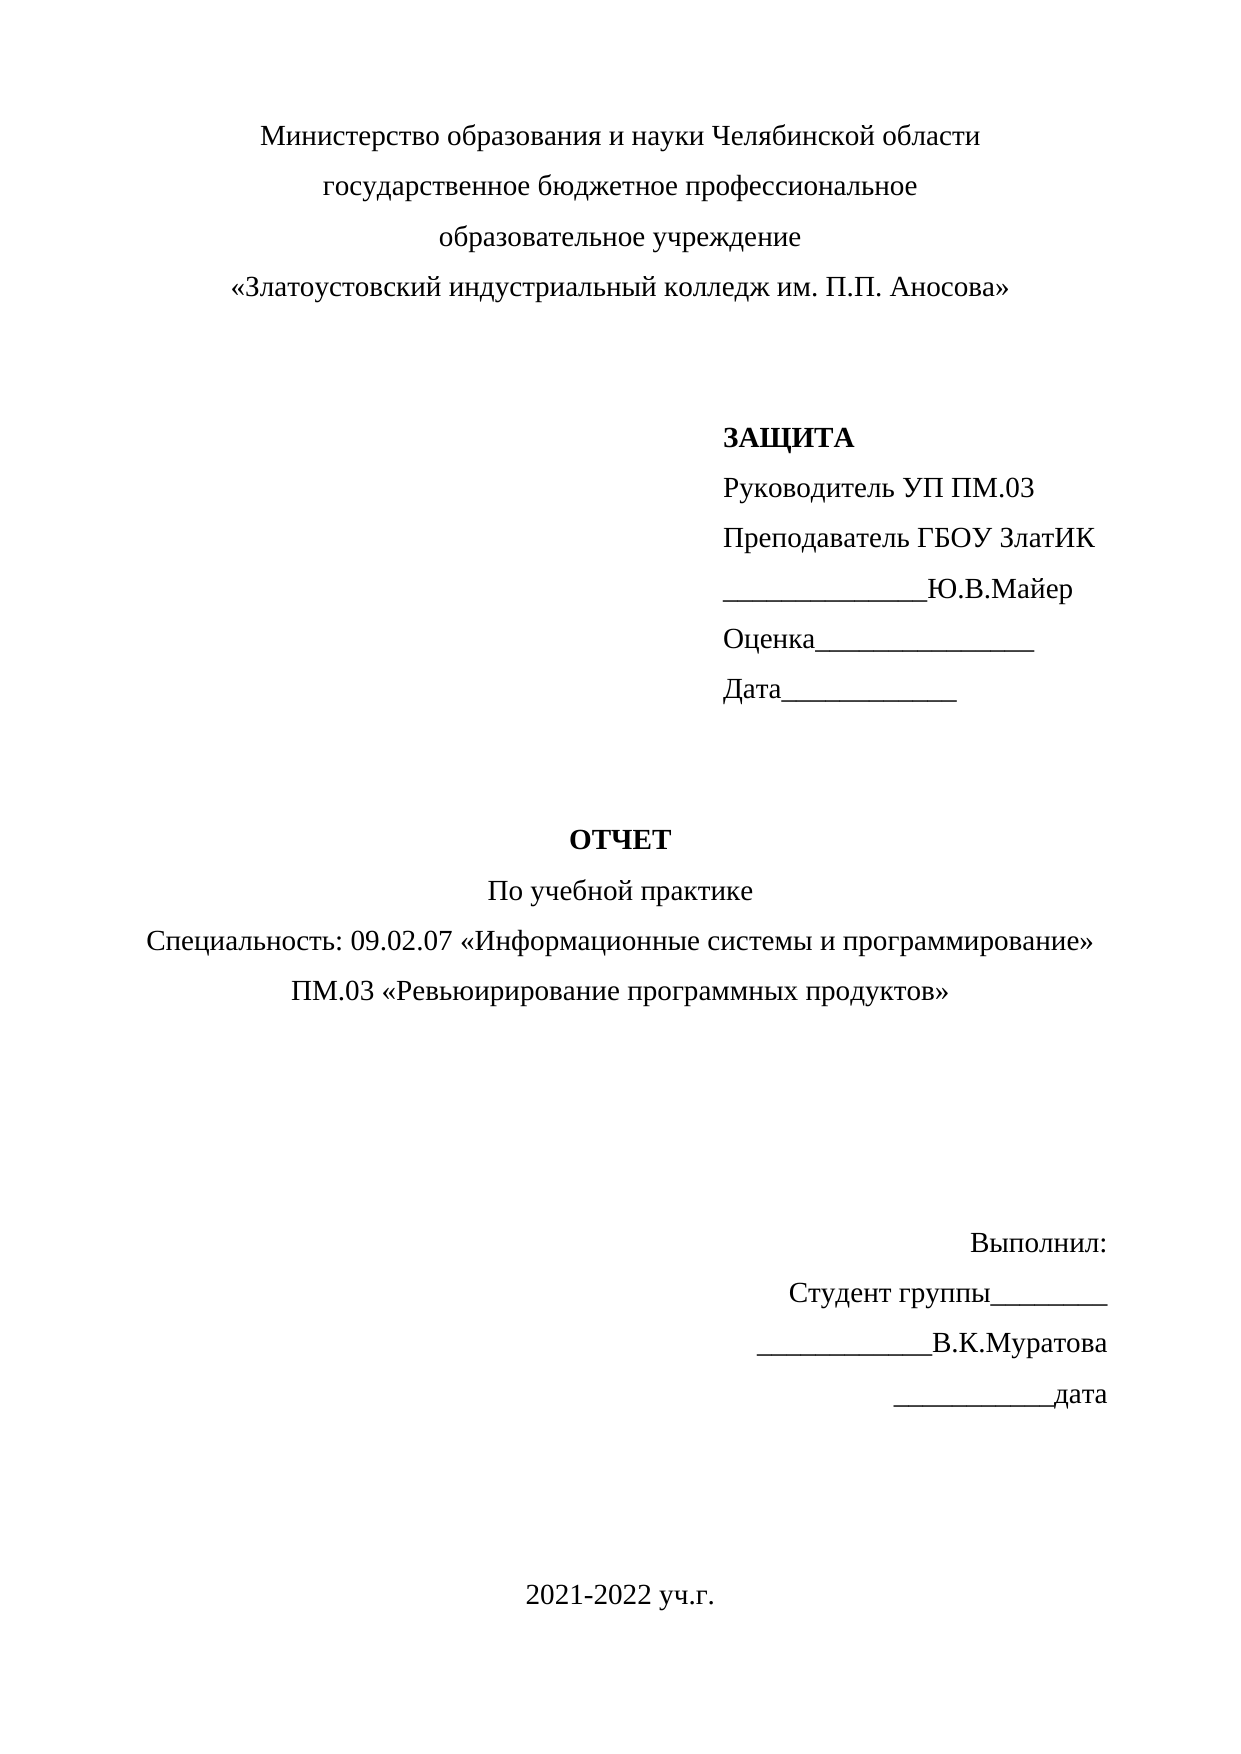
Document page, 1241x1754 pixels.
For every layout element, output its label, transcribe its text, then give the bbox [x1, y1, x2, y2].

text Оценка_______________ [723, 621, 1107, 655]
list Специальность: 09.02.07 «Информационные системы и программирование» [133, 923, 1107, 957]
list ОТЧЕТ [133, 822, 1107, 856]
text Министерство образования и науки Челябинской области [133, 118, 1107, 152]
text Дата____________ [723, 672, 1107, 705]
text государственное бюджетное профессиональное [133, 168, 1107, 202]
list По учебной практике [133, 873, 1107, 906]
text Преподаватель ГБОУ ЗлатИК [686, 521, 1107, 554]
list Выполнил: [133, 1225, 1107, 1258]
text ______________Ю.В.Майер [723, 571, 1107, 604]
list ____________В.К.Муратова [133, 1326, 1107, 1359]
list «Златоустовский индустриальный колледж им. П.П. Аносова» [133, 269, 1107, 303]
text ЗАЩИТА [723, 420, 1107, 453]
list ПМ.03 «Ревьюирирование программных продуктов» [133, 973, 1107, 1007]
list 2021-2022 уч.г. [133, 1577, 1107, 1611]
list Студент группы________ [133, 1275, 1107, 1309]
text Руководитель УП ПМ.03 [723, 470, 1107, 504]
text образовательное учреждение [133, 219, 1107, 252]
list ___________дата [133, 1376, 1107, 1409]
